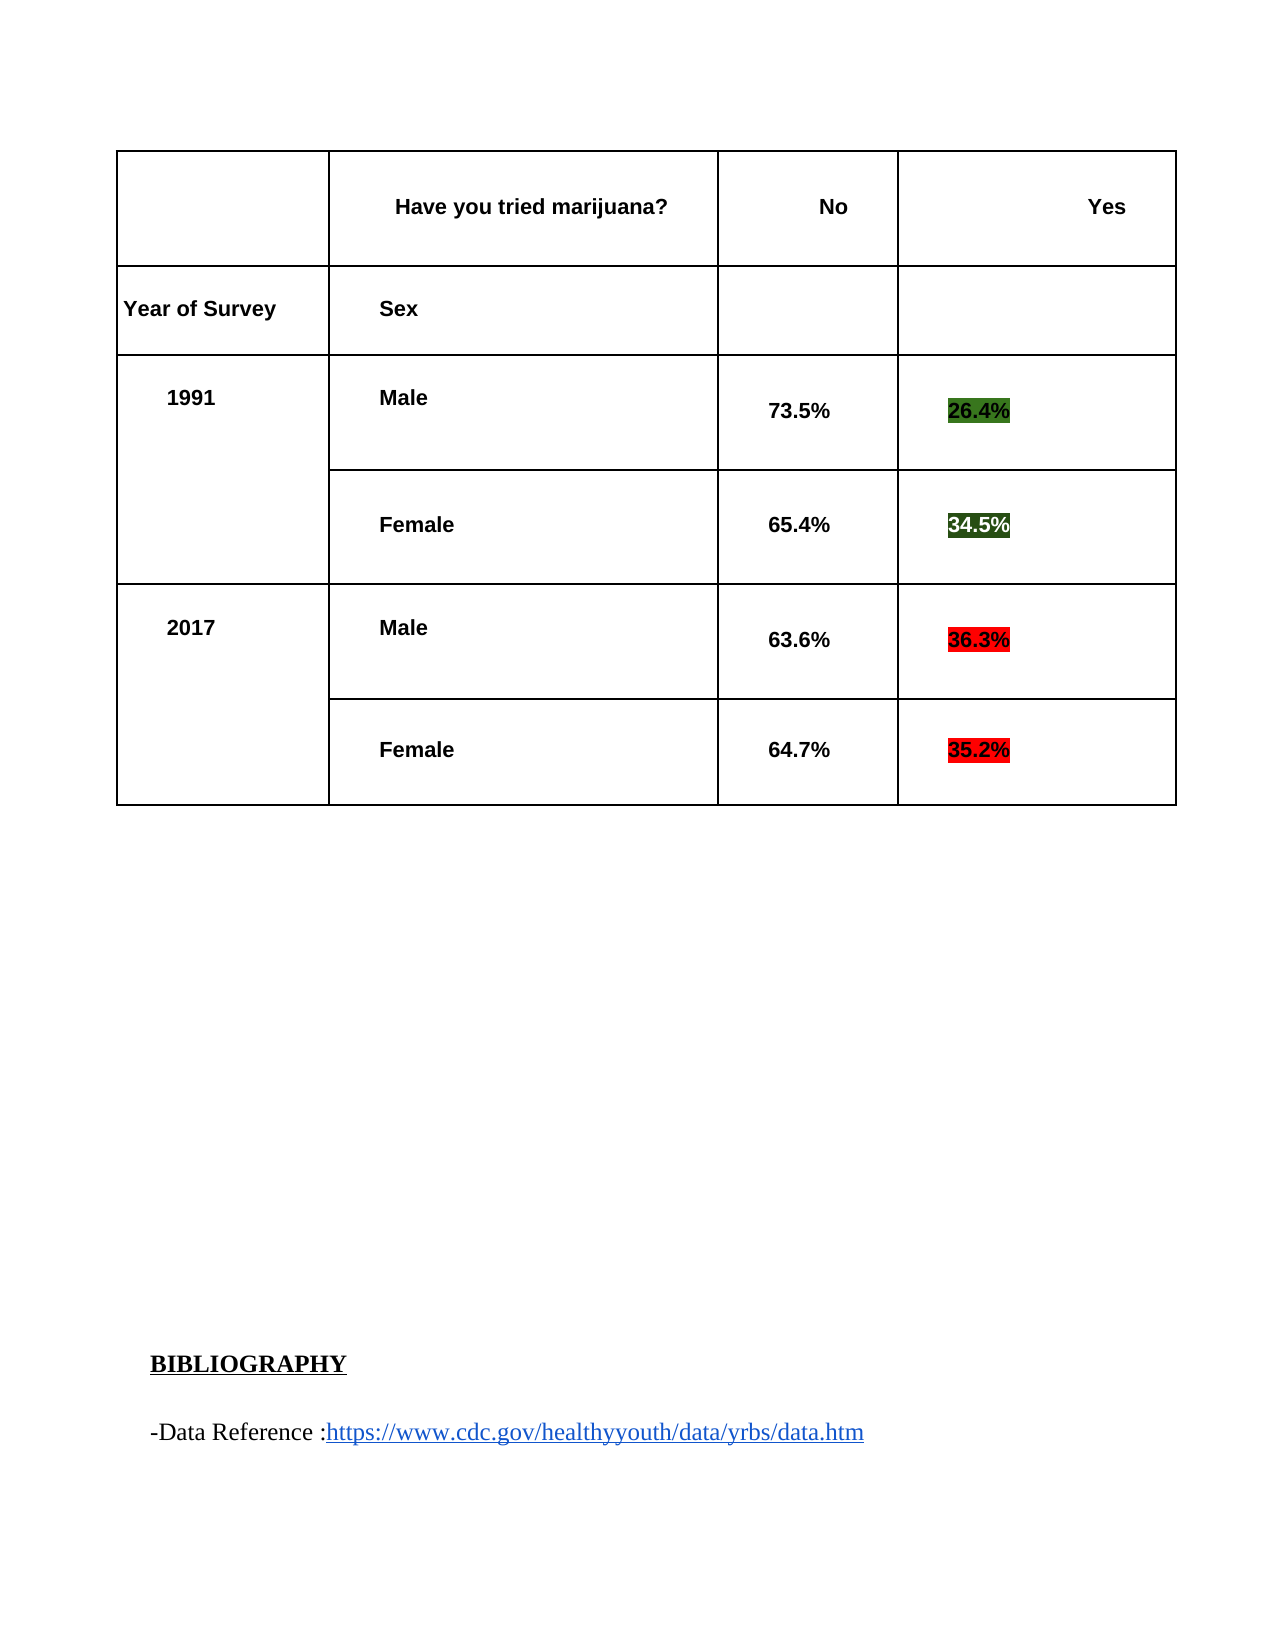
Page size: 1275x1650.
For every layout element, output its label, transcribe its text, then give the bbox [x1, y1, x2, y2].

table_cell Female [330, 700, 717, 804]
table_cell 73.5% [719, 356, 897, 469]
table_cell 65.4% [719, 471, 897, 583]
table_cell 34.5% [899, 471, 1175, 583]
table_cell Year of Survey [118, 267, 328, 354]
table_header Have you tried marijuana? [330, 152, 717, 264]
table_header Yes [899, 152, 1175, 264]
table_cell Sex [330, 267, 717, 354]
table_cell Male [330, 585, 717, 698]
table_cell 26.4% [899, 356, 1175, 469]
table_cell [719, 267, 897, 354]
table_cell 1991 [118, 356, 328, 583]
table_cell 63.6% [719, 585, 897, 698]
table_header [118, 152, 328, 264]
table_header No [719, 152, 897, 264]
text -Data Reference :https://www.cdc.gov/healthyyouth/data/yrbs/data.htm [150, 1417, 1125, 1446]
table_cell Male [330, 356, 717, 469]
table_cell 2017 [118, 585, 328, 804]
text BIBLIOGRAPHY [150, 1349, 1125, 1377]
table_cell 36.3% [899, 585, 1175, 698]
table_cell 35.2% [899, 700, 1175, 804]
table_cell Female [330, 471, 717, 583]
table_cell [899, 267, 1175, 354]
table_cell 64.7% [719, 700, 897, 804]
